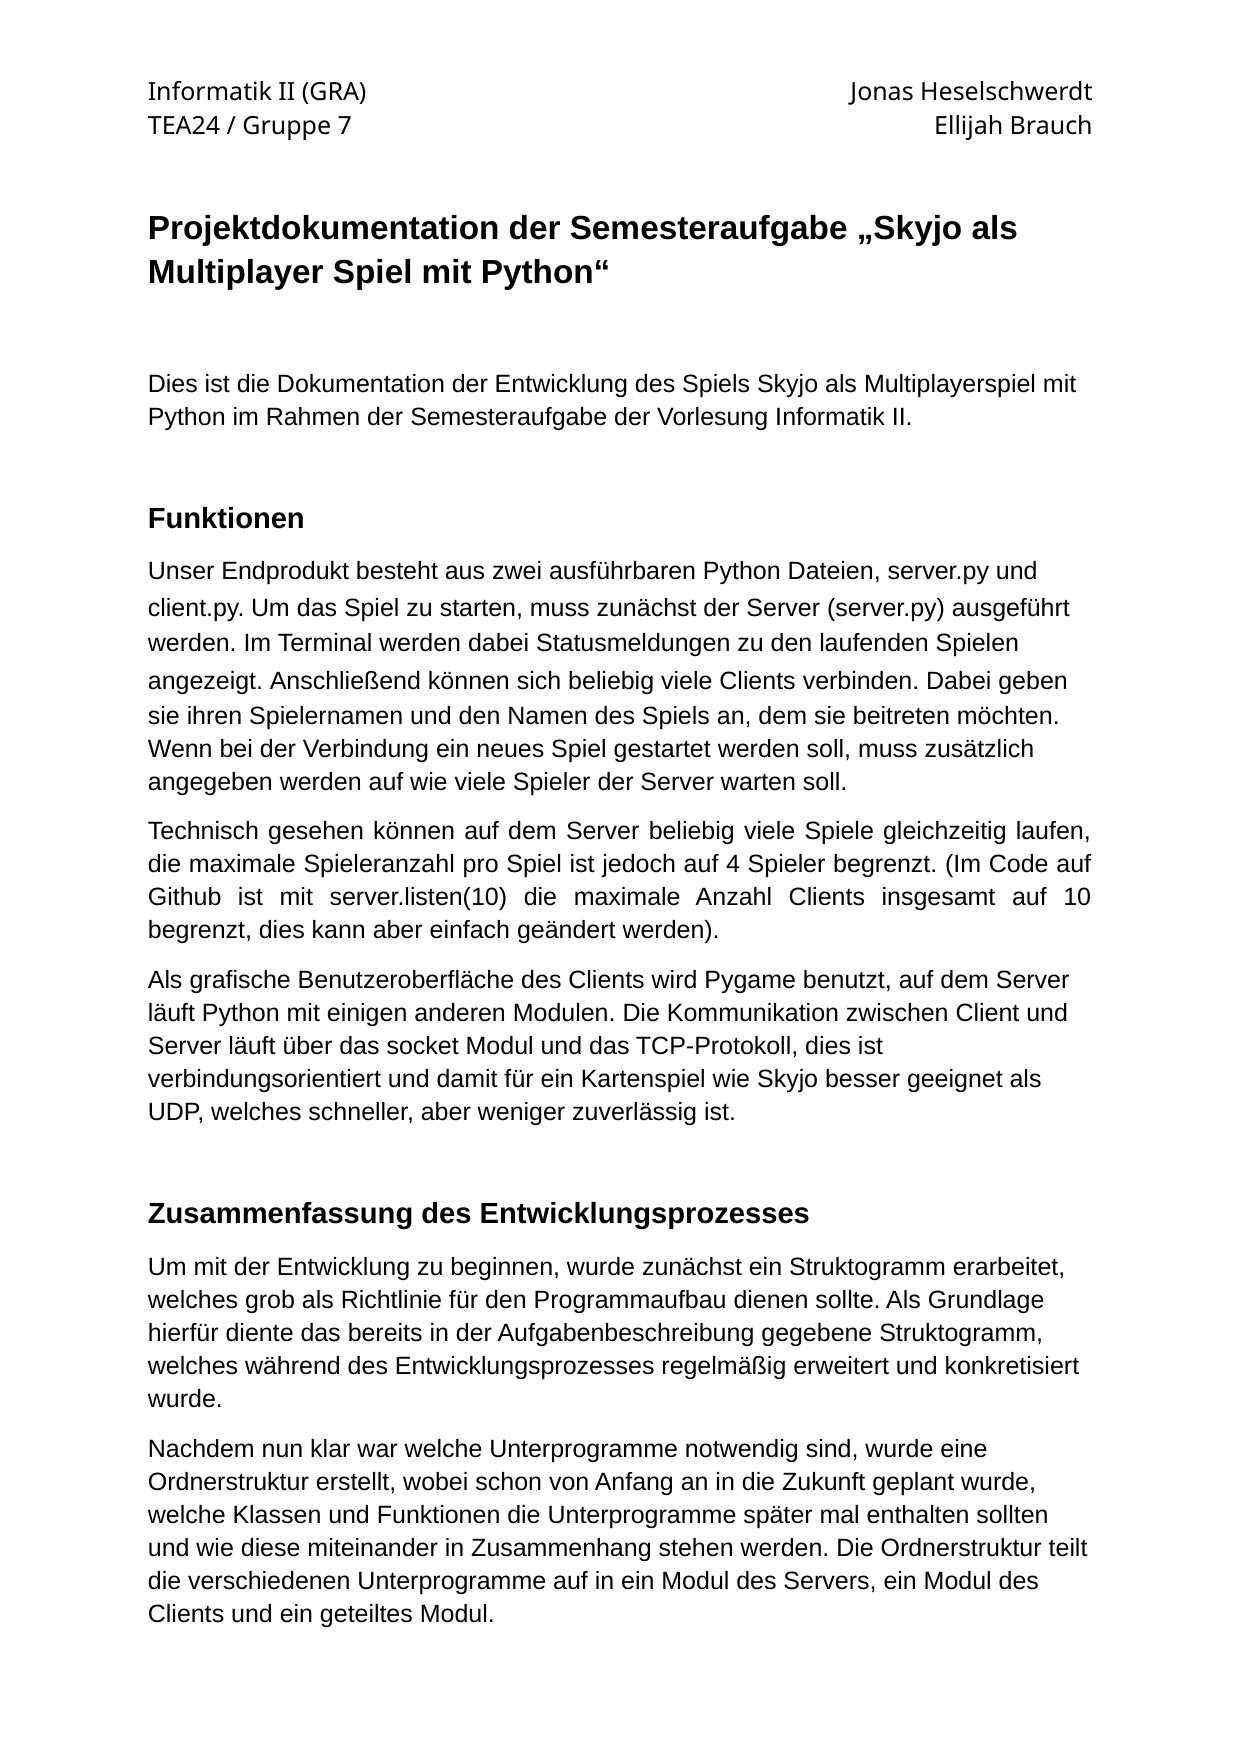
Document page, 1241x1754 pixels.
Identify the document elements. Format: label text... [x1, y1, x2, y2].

text Nachdem nun klar war welche Unterprogramme notwendig sind, wurde eine Ordnerstruktur erstellt, wobei schon von Anfang an in die Zukunft geplant wurde, welche Klassen und Funktionen die Unterprogramme später mal enthalten sollten und wie diese miteinander in Zusammenhang stehen werden. Die Ordnerstruktur teilt die verschiedenen Unterprogramme auf in ein Modul des Servers, ein Modul des Clients und ein geteiltes Modul. [148, 1433, 1093, 1627]
text Dies ist die Dokumentation der Entwicklung des Spiels Skyjo als Multiplayerspiel mit Python im Rahmen der Semesteraufgabe der Vorlesung Informatik II. [148, 369, 1093, 430]
text Projektdokumentation der Semesteraufgabe „Skyjo als Multiplayer Spiel mit Python“ [148, 208, 1093, 291]
text Um mit der Entwicklung zu beginnen, wurde zunächst ein Struktogramm erarbeitet, welches grob als Richtlinie für den Programmaufbau dienen sollte. Als Grundlage hierfür diente das bereits in der Aufgabenbeschreibung gegebene Struktogramm, welches während des Entwicklungsprozesses regelmäßig erweitert und konkretisiert wurde. [148, 1252, 1093, 1413]
text Funktionen [148, 501, 1093, 534]
text Technisch gesehen können auf dem Server beliebig viele Spiele gleichzeitig laufen, die maximale Spieleranzahl pro Spiel ist jedoch auf 4 Spieler begrenzt. (Im Code auf Github ist mit server.listen(10) die maximale Anzahl Clients insgesamt auf 10 begrenzt, dies kann aber einfach geändert werden). [148, 816, 1093, 944]
text Unser Endprodukt besteht aus zwei ausführbaren Python Dateien, server.py und client.py. Um das Spiel zu starten, muss zunächst der Server (server.py) ausgeführt werden. Im Terminal werden dabei Statusmeldungen zu den laufenden Spielen angezeigt. Anschließend können sich beliebig viele Clients verbinden. Dabei geben sie ihren Spielernamen und den Namen des Spiels an, dem sie beitreten möchten. Wenn bei der Verbindung ein neues Spiel gestartet werden soll, muss zusätzlich angegeben werden auf wie viele Spieler der Server warten soll. [148, 556, 1093, 795]
text Als grafische Benutzeroberfläche des Clients wird Pygame benutzt, auf dem Server läuft Python mit einigen anderen Modulen. Die Kommunikation zwischen Client und Server läuft über das socket Modul und das TCP-Protokoll, dies ist verbindungsorientiert und damit für ein Kartenspiel wie Skyjo besser geeignet als UDP, welches schneller, aber weniger zuverlässig ist. [148, 965, 1093, 1126]
text Zusammenfassung des Entwicklungsprozesses [148, 1197, 1093, 1230]
